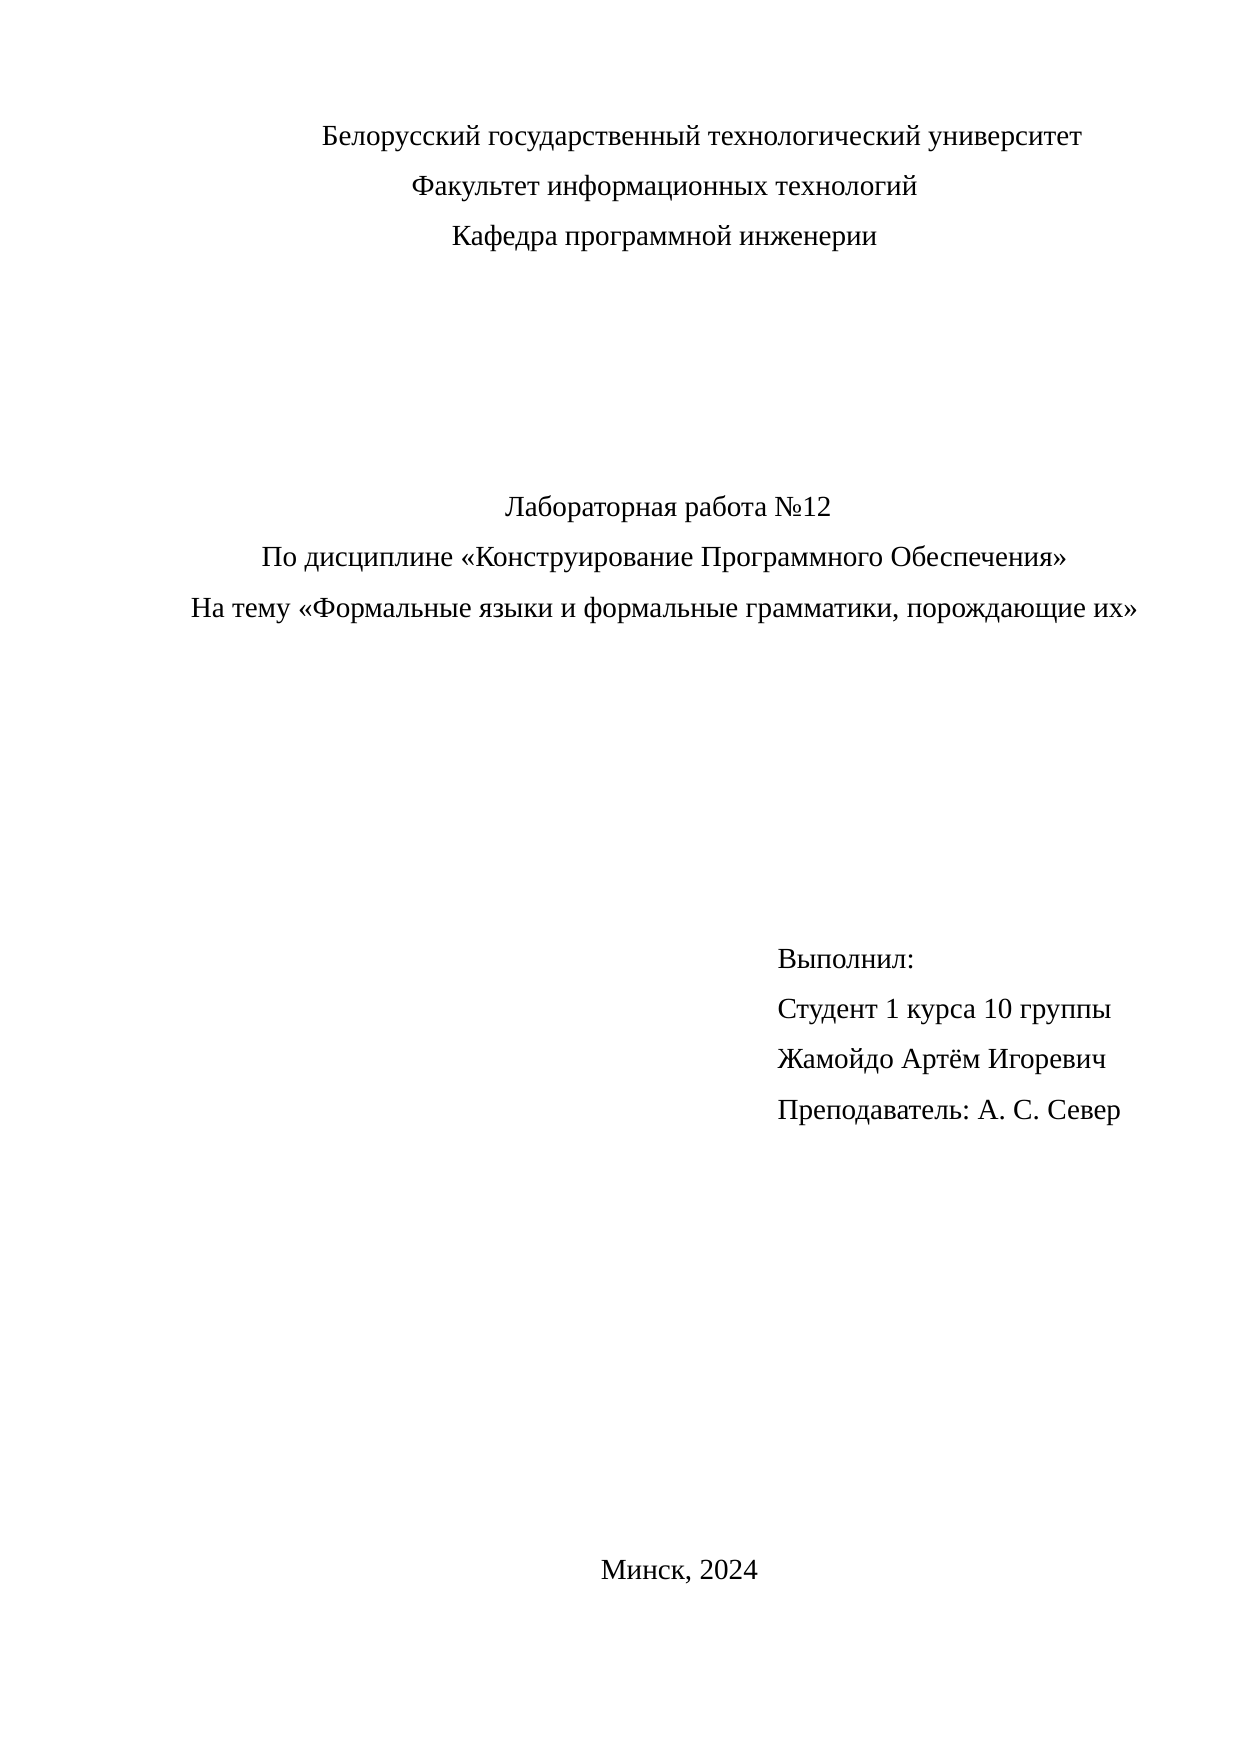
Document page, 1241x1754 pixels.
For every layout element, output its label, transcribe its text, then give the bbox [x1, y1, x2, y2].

text Студент 1 курса 10 группы [702, 991, 1152, 1025]
text Лабораторная работа №12 [177, 489, 1152, 523]
text Минск, 2024 [177, 1552, 1152, 1586]
text Выполнил: [702, 941, 1152, 975]
text На тему «Формальные языки и формальные грамматики, порождающие их» [177, 590, 1152, 623]
text Кафедра программной инженерии [177, 218, 1152, 252]
text Белорусский государственный технологический университет [177, 118, 1152, 152]
text Жамойдо Артём Игоревич [702, 1042, 1152, 1075]
text Преподаватель: А. С. Север [702, 1092, 1152, 1125]
text По дисциплине «Конструирование Программного Обеспечения» [177, 539, 1152, 573]
text Факультет информационных технологий [177, 168, 1152, 202]
